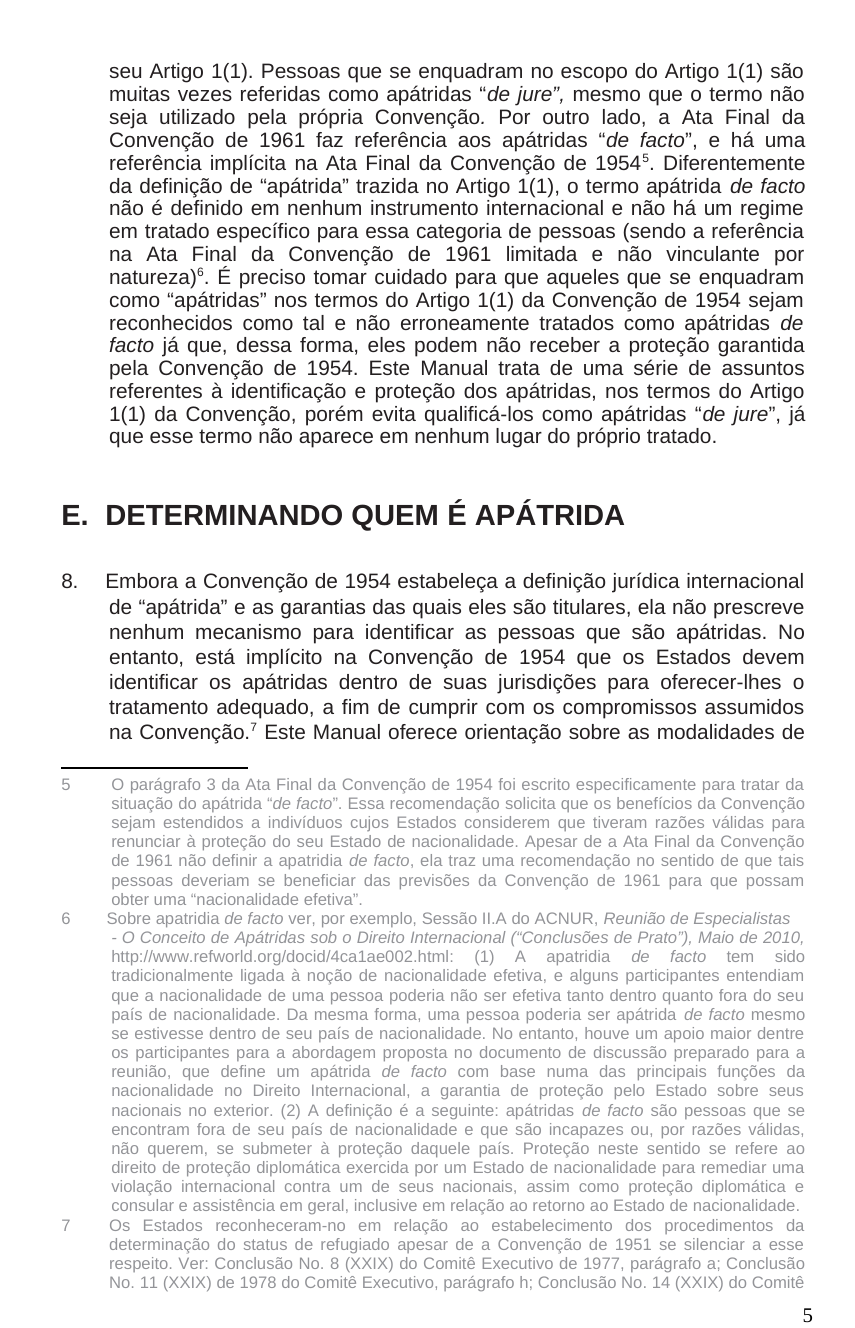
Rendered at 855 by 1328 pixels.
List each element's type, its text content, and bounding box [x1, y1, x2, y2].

list Embora a Convenção de 1954 estabeleça a definição jurídica internacional de “apátrida” e as garantias das quais eles são titulares, ela não prescreve nenhum mecanismo para identificar as pessoas que são apátridas. No entanto, está implícito na Convenção de 1954 que os Estados devem identificar os apátridas dentro de suas jurisdições para oferecer-lhes o tratamento adequado, a fim de cumprir com os compromissos assumidos na Convenção. Este Manual oferece orientação sobre as modalidades de criação de procedimentos de determinação da apatridia, incluindo questões de prova que surgem em tais mecanismos. Ao fazer isso, o Manual trata de procedimentos que têm como objetivo especificamente, se não exclusivamente, determinar se um indivíduo é apátrida. Além disso, o foco é no reconhecimento de pessoas apátridas como definido na Convenção de 1954 e nas obrigações dos Estados que fazem parte da Convenção. Serão feitas algumas ponderações sobre os Estados que não fazem parte desse tratado e sobre a identificação de apátridas de facto. [61, 569, 805, 744]
list DETERMINANDO QUEM É APÁTRIDA [61, 498, 805, 532]
